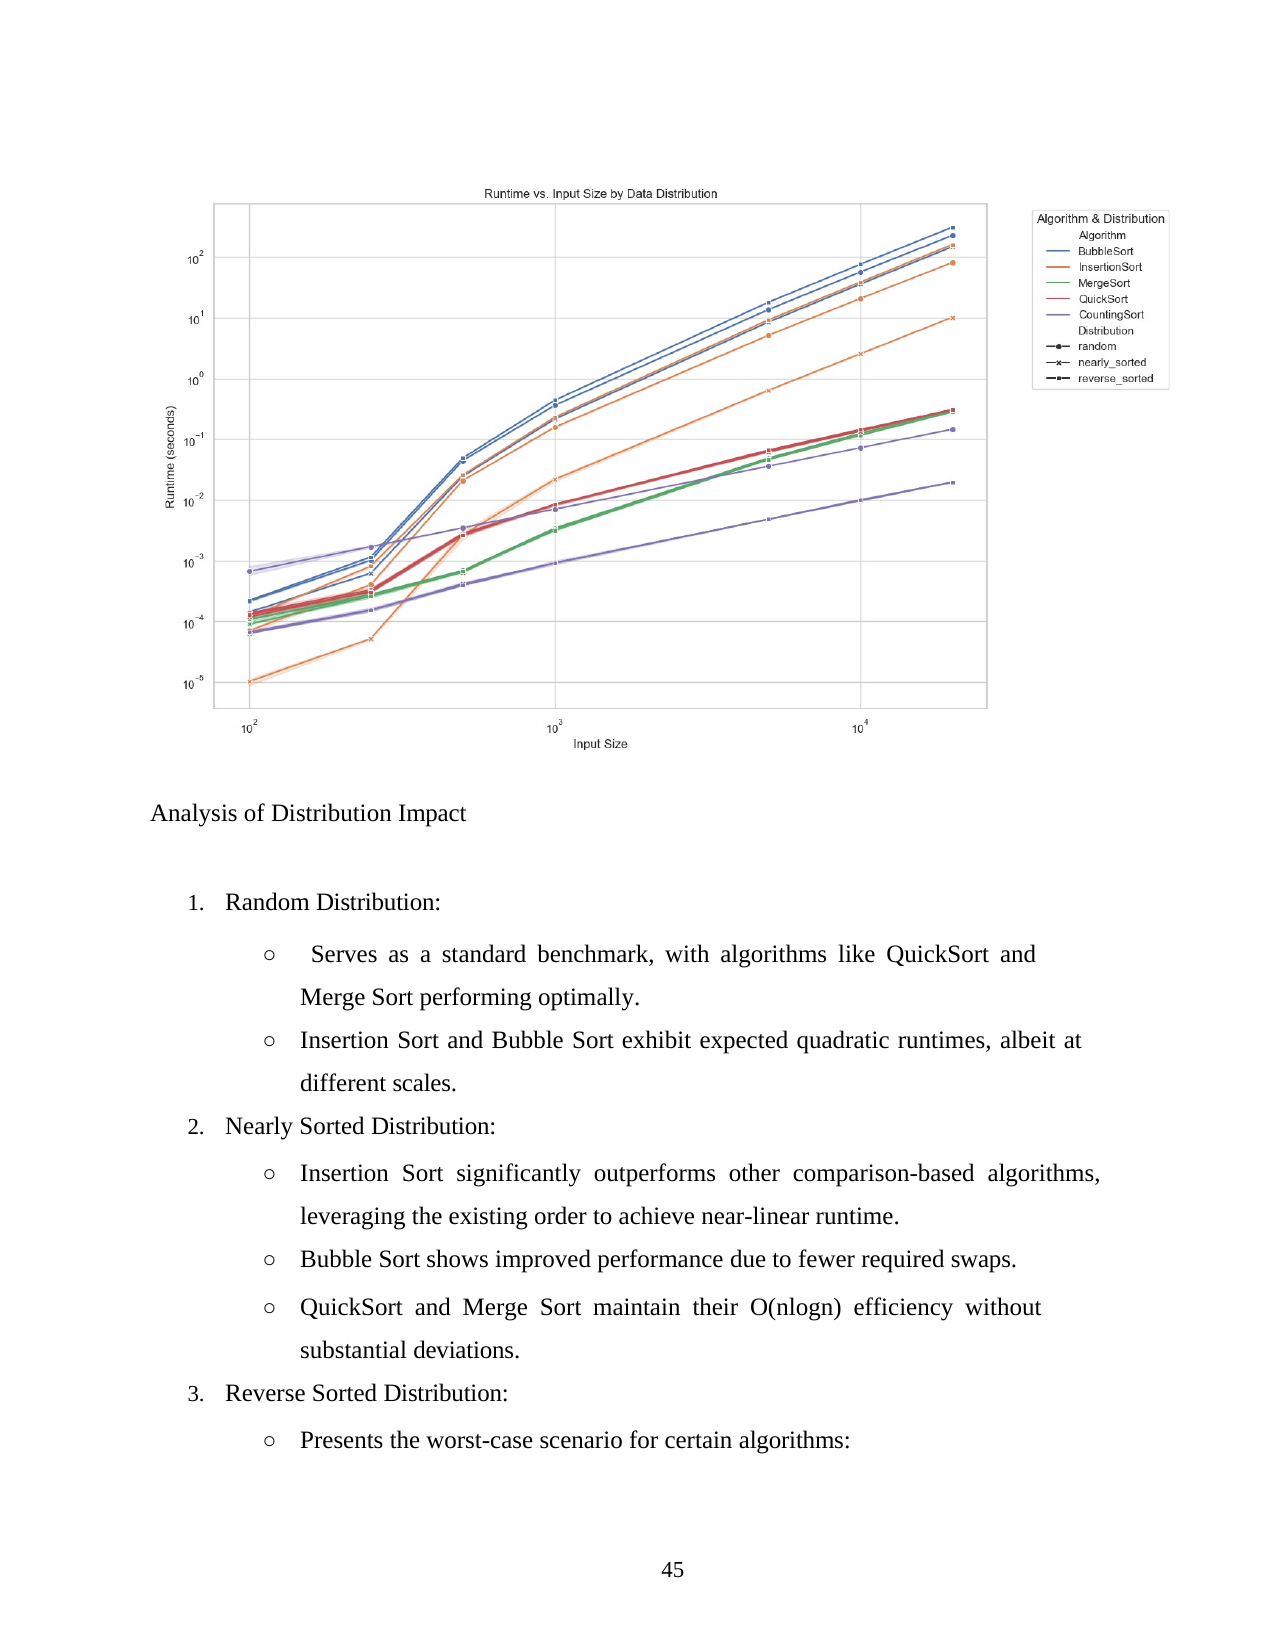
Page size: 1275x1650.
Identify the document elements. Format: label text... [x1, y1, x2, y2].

list Nearly Sorted Distribution: [187, 1111, 1210, 1140]
list Bubble Sort shows improved performance due to fewer required swaps. [262, 1244, 1210, 1273]
list Serves as a standard benchmark, with algorithms like QuickSort and Merge Sort performing optimally. [262, 939, 1036, 1011]
list Reverse Sorted Distribution: [187, 1378, 1210, 1407]
text Analysis of Distribution Impact [150, 202, 1210, 827]
picture [165, 188, 1170, 202]
list Insertion Sort significantly outperforms other comparison-based algorithms, leveraging the existing order to achieve near-linear runtime. [262, 1158, 1100, 1230]
list Insertion Sort and Bubble Sort exhibit expected quadratic runtimes, albeit at different scales. [262, 1025, 1082, 1097]
list Random Distribution: [187, 887, 1210, 916]
list Presents the worst-case scenario for certain algorithms: [262, 1425, 1210, 1454]
list QuickSort and Merge Sort maintain their O(nlogn) efficiency without substantial deviations. [262, 1292, 1042, 1363]
